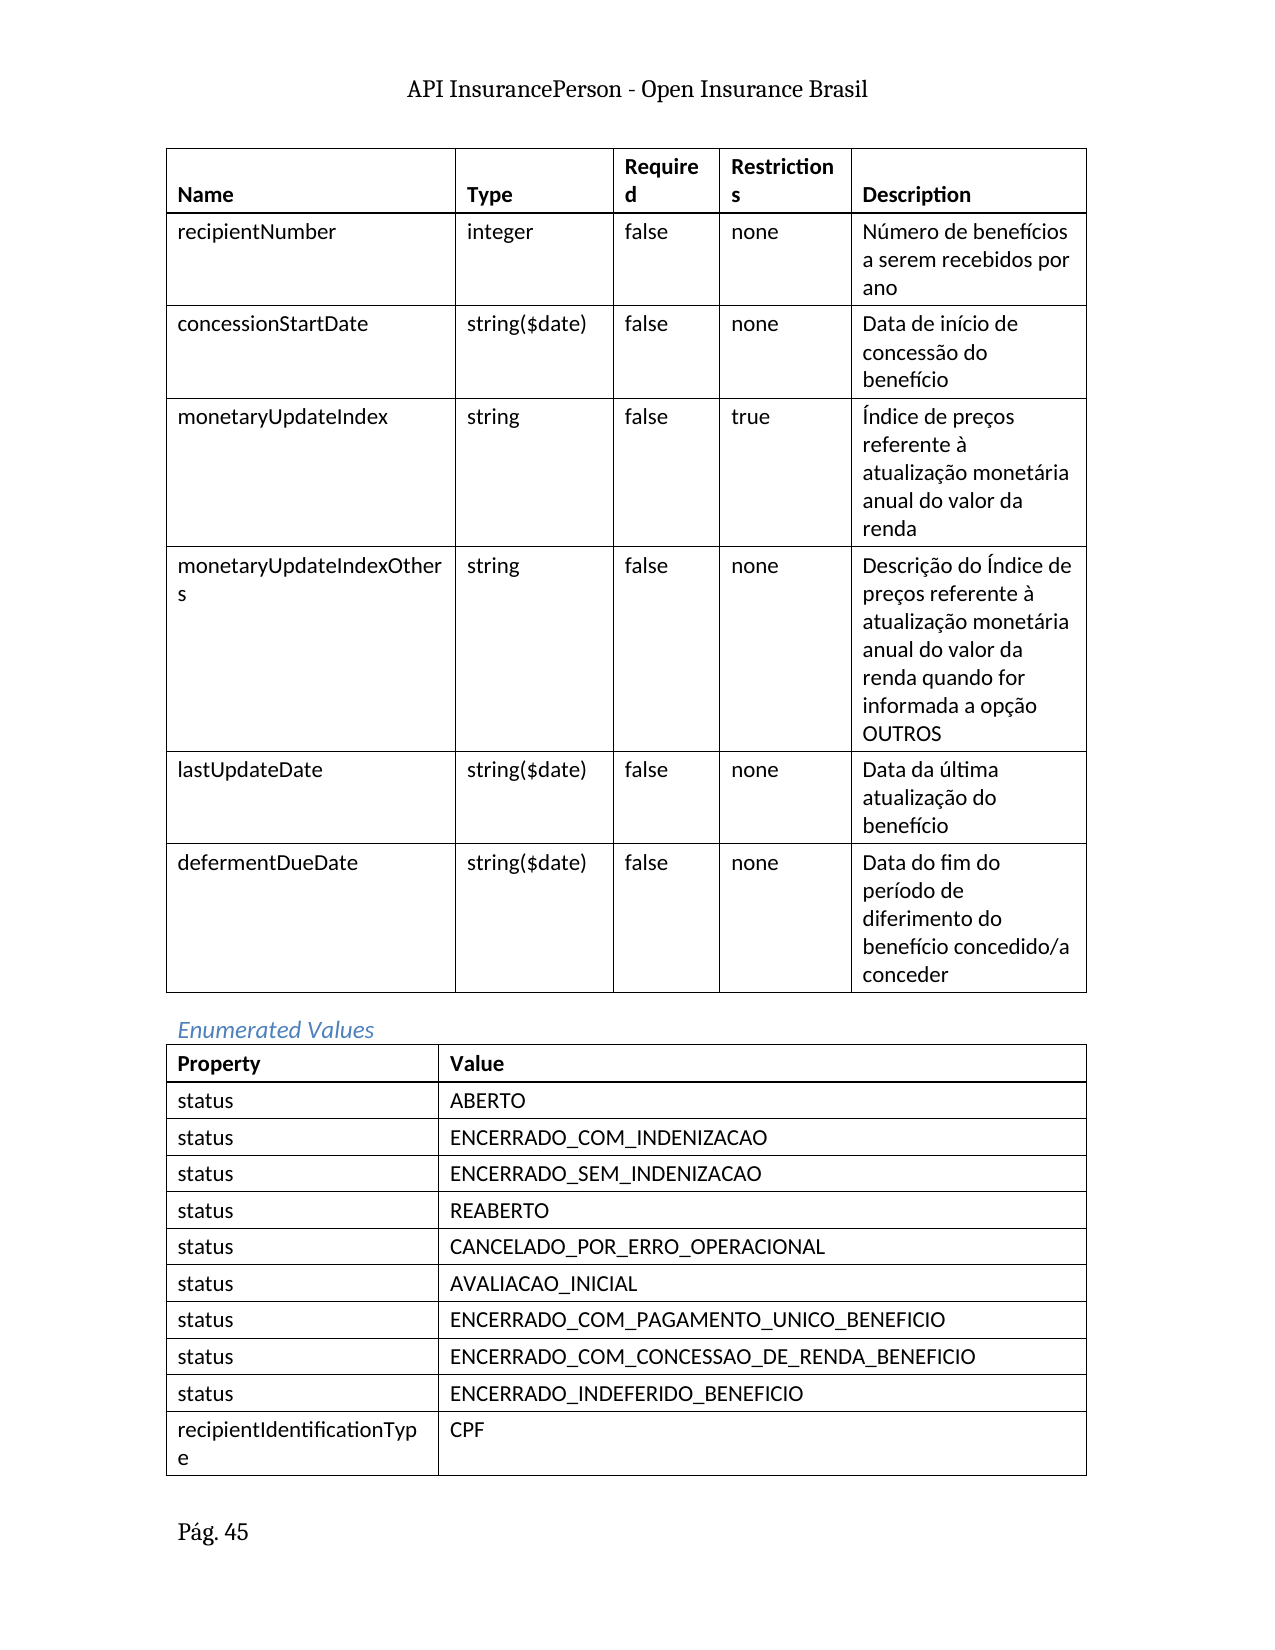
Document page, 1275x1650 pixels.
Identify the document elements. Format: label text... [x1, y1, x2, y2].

table_cell Data do fim do período de diferimento do benefício concedido/a conceder [852, 844, 1086, 992]
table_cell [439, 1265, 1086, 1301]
table_cell false [614, 844, 719, 992]
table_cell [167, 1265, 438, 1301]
table_cell defermentDueDate [167, 844, 455, 992]
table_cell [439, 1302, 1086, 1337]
table_cell monetaryUpdateIndex [167, 399, 455, 546]
table_cell status [167, 1192, 438, 1228]
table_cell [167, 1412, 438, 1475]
table_cell Data da última atualização do benefício [852, 752, 1086, 843]
table_cell none [720, 547, 851, 751]
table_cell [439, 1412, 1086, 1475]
table_cell lastUpdateDate [167, 752, 455, 843]
table_cell none [720, 306, 851, 397]
table_cell status [167, 1119, 438, 1154]
table_cell CANCELADO_POR_ERRO_OPERACIONAL [439, 1229, 1086, 1264]
table_header Description [852, 149, 1086, 212]
table_header Name [167, 149, 455, 212]
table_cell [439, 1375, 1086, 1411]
subtitle Enumerated Values [177, 1014, 1098, 1044]
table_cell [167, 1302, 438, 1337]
table_cell true [720, 399, 851, 546]
table_cell ENCERRADO_SEM_INDENIZACAO [439, 1156, 1086, 1191]
table_header Required [614, 149, 719, 212]
table_cell false [614, 214, 719, 305]
table_cell ABERTO [439, 1083, 1086, 1118]
table_cell false [614, 752, 719, 843]
table_cell string($date) [456, 844, 613, 992]
table_header Restrictions [720, 149, 851, 212]
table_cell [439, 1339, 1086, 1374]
table_header Value [439, 1045, 1086, 1081]
table_cell string($date) [456, 752, 613, 843]
table_cell none [720, 752, 851, 843]
table_cell REABERTO [439, 1192, 1086, 1228]
table_cell status [167, 1083, 438, 1118]
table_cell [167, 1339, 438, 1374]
table_cell false [614, 547, 719, 751]
table_cell status [167, 1156, 438, 1191]
table_cell monetaryUpdateIndexOthers [167, 547, 455, 751]
table_cell Data de início de concessão do benefício [852, 306, 1086, 397]
table_cell Número de benefícios a serem recebidos por ano [852, 214, 1086, 305]
table_cell Índice de preços referente à atualização monetária anual do valor da renda [852, 399, 1086, 546]
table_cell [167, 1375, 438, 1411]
table_cell string [456, 547, 613, 751]
table_header Type [456, 149, 613, 212]
table_cell recipientNumber [167, 214, 455, 305]
table_cell string($date) [456, 306, 613, 397]
table_cell concessionStartDate [167, 306, 455, 397]
table_cell string [456, 399, 613, 546]
table_header Property [167, 1045, 438, 1081]
table_cell none [720, 844, 851, 992]
table_cell none [720, 214, 851, 305]
table_cell false [614, 399, 719, 546]
table_cell ENCERRADO_COM_INDENIZACAO [439, 1119, 1086, 1154]
table_cell integer [456, 214, 613, 305]
table_cell Descrição do Índice de preços referente à atualização monetária anual do valor da renda quando for informada a opção OUTROS [852, 547, 1086, 751]
table_cell false [614, 306, 719, 397]
table_cell status [167, 1229, 438, 1264]
